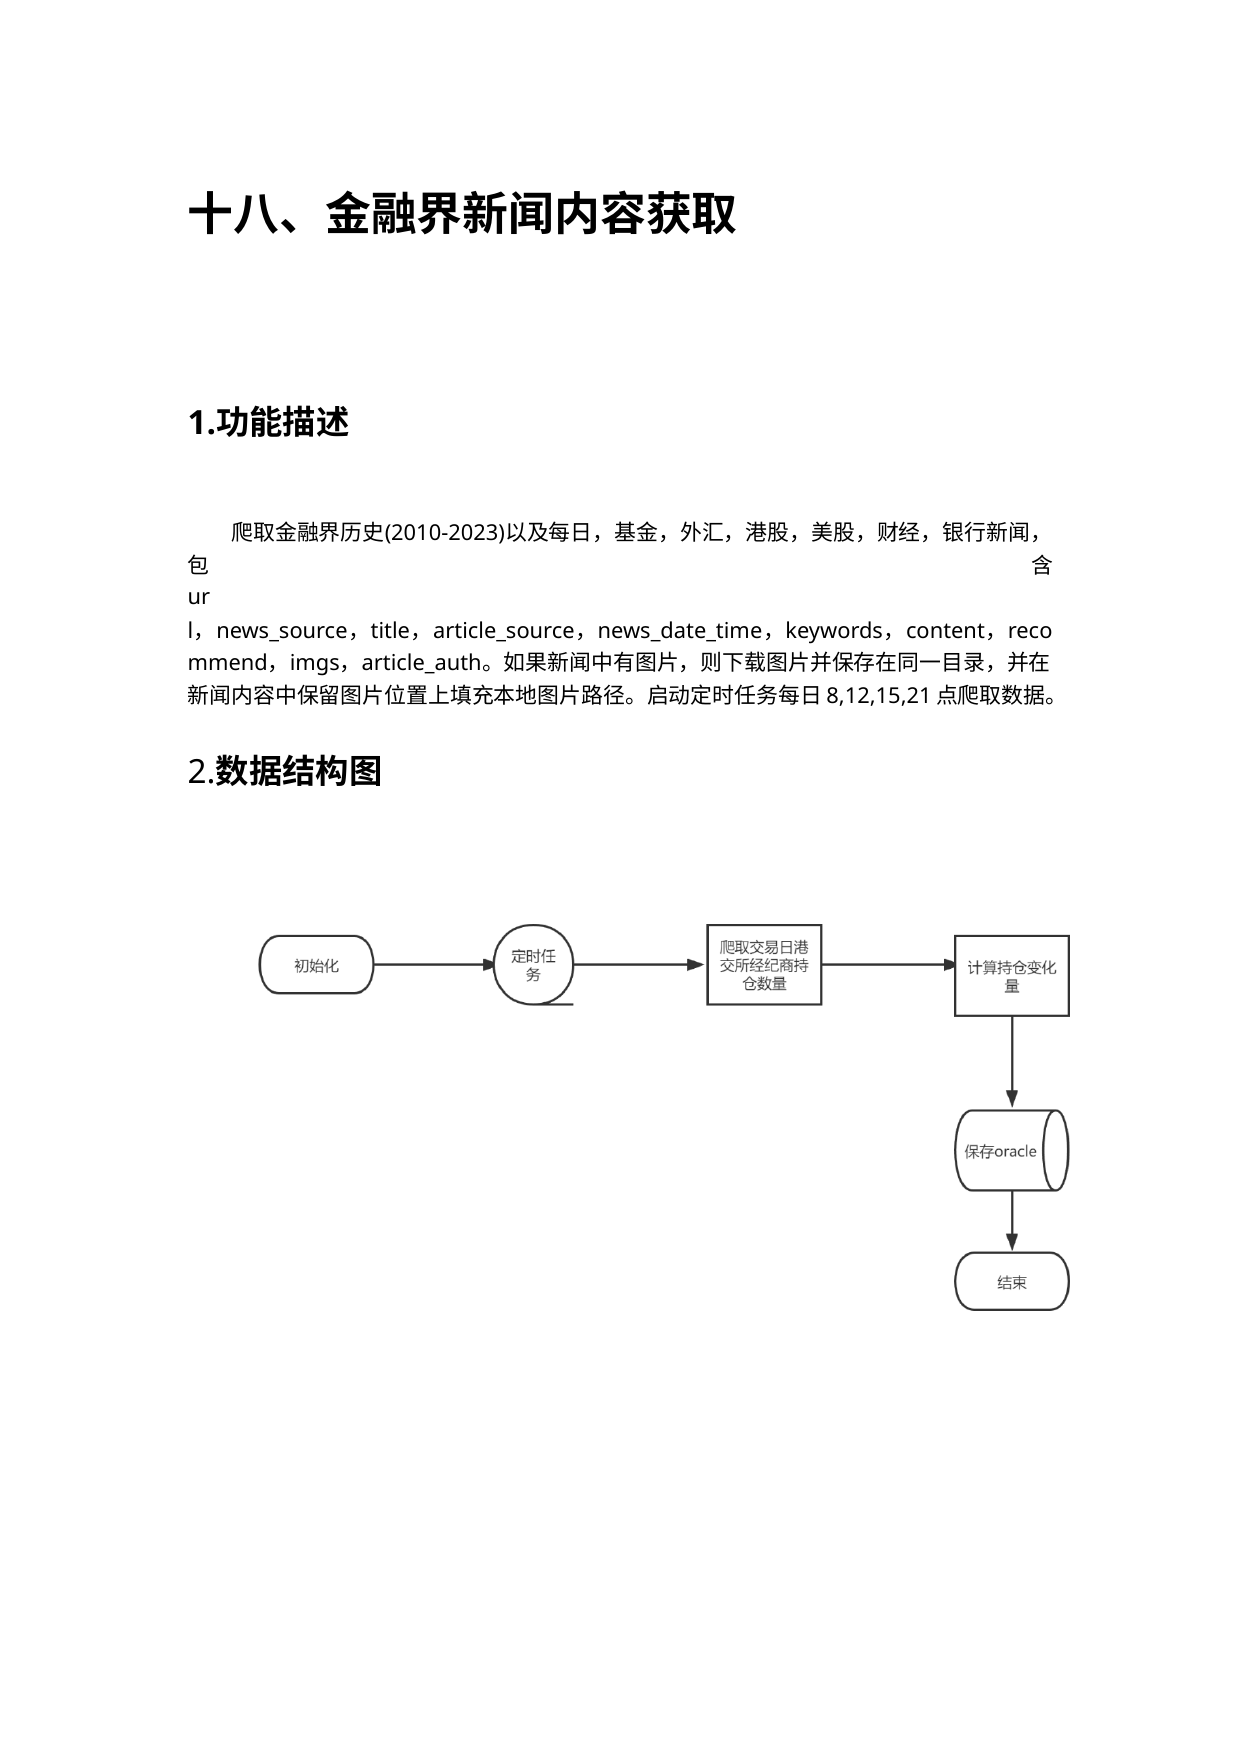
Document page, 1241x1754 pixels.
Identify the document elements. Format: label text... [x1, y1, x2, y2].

subtitle 1.功能描述 [187, 387, 1053, 452]
picture [231, 896, 1097, 1338]
subtitle 2.数据结构图 [187, 737, 1053, 802]
subtitle 十八、金融界新闻内容获取 [187, 162, 1053, 259]
text 爬取金融界历史(2010-2023)以及每日，基金，外汇，港股，美股，财经，银行新闻，包含url，news_source，title，article_source，news_date_time，keywords，content，recommend，imgs，article_auth。如果新闻中有图片，则下载图片并保存在同一目录，并在新闻内容中保留图片位置上填充本地图片路径。启动定时任务每日8,12,15,21点爬取数据。 [187, 515, 1053, 710]
